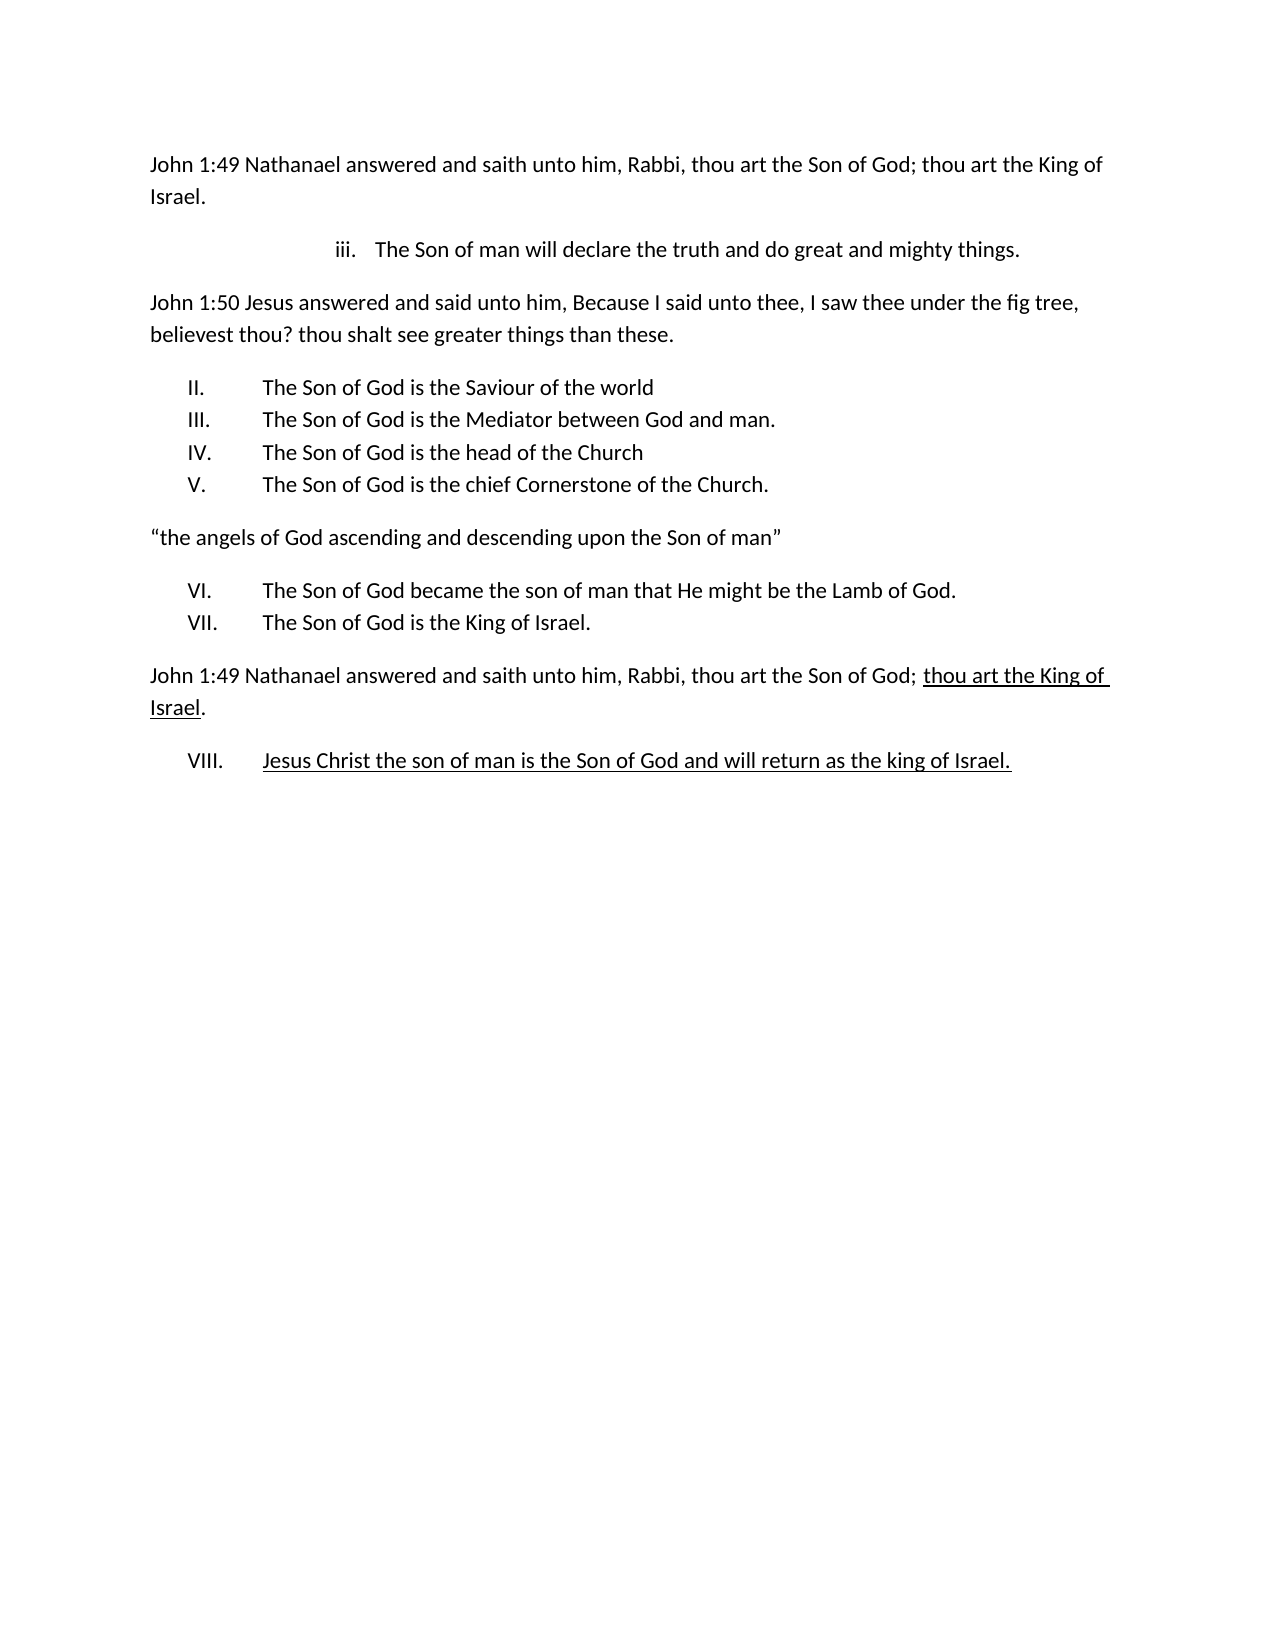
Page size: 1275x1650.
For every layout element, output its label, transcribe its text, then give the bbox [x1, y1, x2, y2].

list The Son of God is the King of Israel. [187, 608, 1125, 636]
list The Son of God is the Mediator between God and man. [187, 406, 1125, 434]
list The Son of man will declare the truth and do great and mighty things. [356, 235, 1125, 263]
text John 1:50 Jesus answered and said unto him, Because I said unto thee, I saw thee under the fig tree, believest thou? thou shalt see greater things than these. [150, 288, 1125, 348]
list Jesus Christ the son of man is the Son of God and will return as the king of Israel. [187, 746, 1125, 774]
text “the angels of God ascending and descending upon the Son of man” [150, 523, 1125, 551]
list The Son of God became the son of man that He might be the Lamb of God. [187, 576, 1125, 604]
list The Son of God is the Saviour of the world [187, 373, 1125, 401]
text John 1:49 Nathanael answered and saith unto him, Rabbi, thou art the Son of God; thou art the King of Israel. [150, 661, 1125, 721]
text John 1:49 Nathanael answered and saith unto him, Rabbi, thou art the Son of God; thou art the King of Israel. [150, 150, 1125, 210]
list The Son of God is the chief Cornerstone of the Church. [187, 470, 1125, 498]
list The Son of God is the head of the Church [187, 438, 1125, 466]
